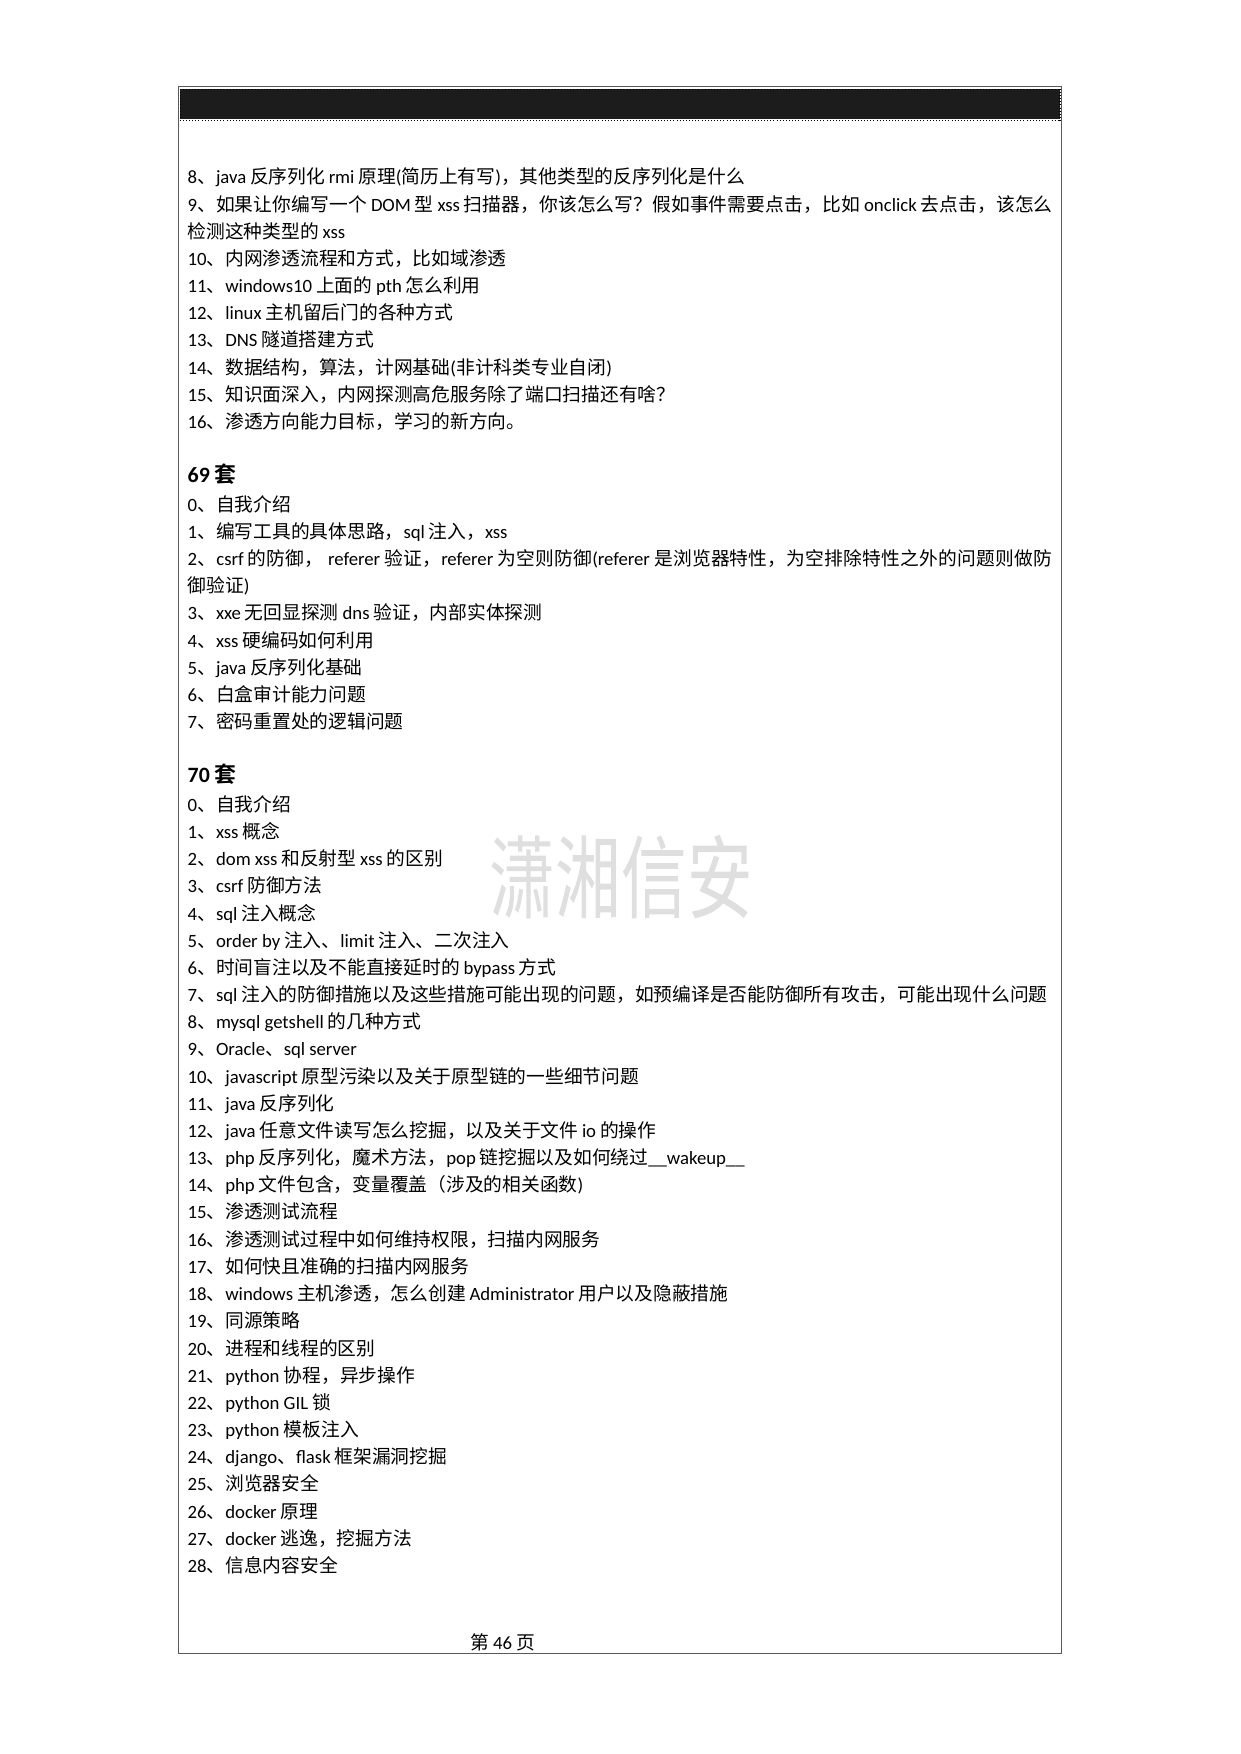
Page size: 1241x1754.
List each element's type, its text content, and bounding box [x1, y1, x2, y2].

text 4、sql注入概念 [187, 898, 1053, 925]
text 5、java反序列化基础 [187, 652, 1053, 679]
text 23、python 模板注入 [187, 1415, 1053, 1442]
text 15、渗透测试流程 [187, 1197, 1053, 1224]
text 8、mysql getshell的几种方式 [187, 1007, 1053, 1034]
text 12、java任意文件读写怎么挖掘，以及关于文件io的操作 [187, 1116, 1053, 1143]
text 25、浏览器安全 [187, 1469, 1053, 1496]
text 18、windows主机渗透，怎么创建Administrator用户以及隐蔽措施 [187, 1279, 1053, 1306]
text 6、白盒审计能力问题 [187, 679, 1053, 707]
text 3、csrf防御方法 [187, 871, 1053, 898]
text 3、xxe无回显探测 dns验证，内部实体探测 [187, 598, 1053, 625]
text 7、密码重置处的逻辑问题 [187, 707, 1053, 734]
text 2、csrf的防御， referer验证，referer为空则防御(referer是浏览器特性，为空排除特性之外的问题则做防御验证) [187, 544, 1053, 598]
text 2、dom xss和反射型xss的区别 [187, 844, 1053, 871]
text 70套 [187, 757, 1053, 789]
text 17、如何快且准确的扫描内网服务 [187, 1252, 1053, 1279]
text 16、渗透测试过程中如何维持权限，扫描内网服务 [187, 1224, 1053, 1252]
text 27、docker逃逸，挖掘方法 [187, 1523, 1053, 1551]
text 9、如果让你编写一个DOM型xss扫描器，你该怎么写？假如事件需要点击，比如onclick去点击，该怎么检测这种类型的xss [187, 189, 1053, 243]
text 9、Oracle、sql server [187, 1034, 1053, 1061]
text 1、编写工具的具体思路，sql注入，xss [187, 516, 1053, 544]
text 26、docker原理 [187, 1496, 1053, 1523]
text 6、时间盲注以及不能直接延时的bypass方式 [187, 952, 1053, 980]
text 0、自我介绍 [187, 489, 1053, 516]
text 69套 [187, 457, 1053, 489]
text 14、php文件包含，变量覆盖（涉及的相关函数) [187, 1170, 1053, 1197]
text 28、信息内容安全 [187, 1551, 1053, 1578]
text 11、windows10上面的pth怎么利用 [187, 271, 1053, 298]
text 10、内网渗透流程和方式，比如域渗透 [187, 243, 1053, 271]
text 11、java反序列化 [187, 1088, 1053, 1116]
text 10、javascript原型污染以及关于原型链的一些细节问题 [187, 1061, 1053, 1088]
text 13、php反序列化，魔术方法，pop链挖掘以及如何绕过__wakeup__ [187, 1143, 1053, 1170]
text 21、python 协程，异步操作 [187, 1360, 1053, 1387]
text 14、数据结构，算法，计网基础(非计科类专业自闭) [187, 352, 1053, 379]
text 20、进程和线程的区别 [187, 1333, 1053, 1360]
text 0、自我介绍 [187, 789, 1053, 817]
text 13、DNS隧道搭建方式 [187, 325, 1053, 352]
text 8、java反序列化rmi原理(简历上有写)，其他类型的反序列化是什么 [187, 162, 1053, 189]
text 12、linux主机留后门的各种方式 [187, 298, 1053, 325]
text 5、order by注入、limit注入、二次注入 [187, 925, 1053, 952]
text 1、xss概念 [187, 817, 1053, 844]
text 16、渗透方向能力目标，学习的新方向。 [187, 407, 1053, 434]
text 15、知识面深入，内网探测高危服务除了端口扫描还有啥？ [187, 379, 1053, 407]
text 7、sql注入的防御措施以及这些措施可能出现的问题，如预编译是否能防御所有攻击，可能出现什么问题 [187, 980, 1053, 1007]
text 24、django、flask框架漏洞挖掘 [187, 1442, 1053, 1469]
text 22、python GIL锁 [187, 1387, 1053, 1415]
text 19、同源策略 [187, 1306, 1053, 1333]
text 4、xss硬编码如何利用 [187, 625, 1053, 652]
